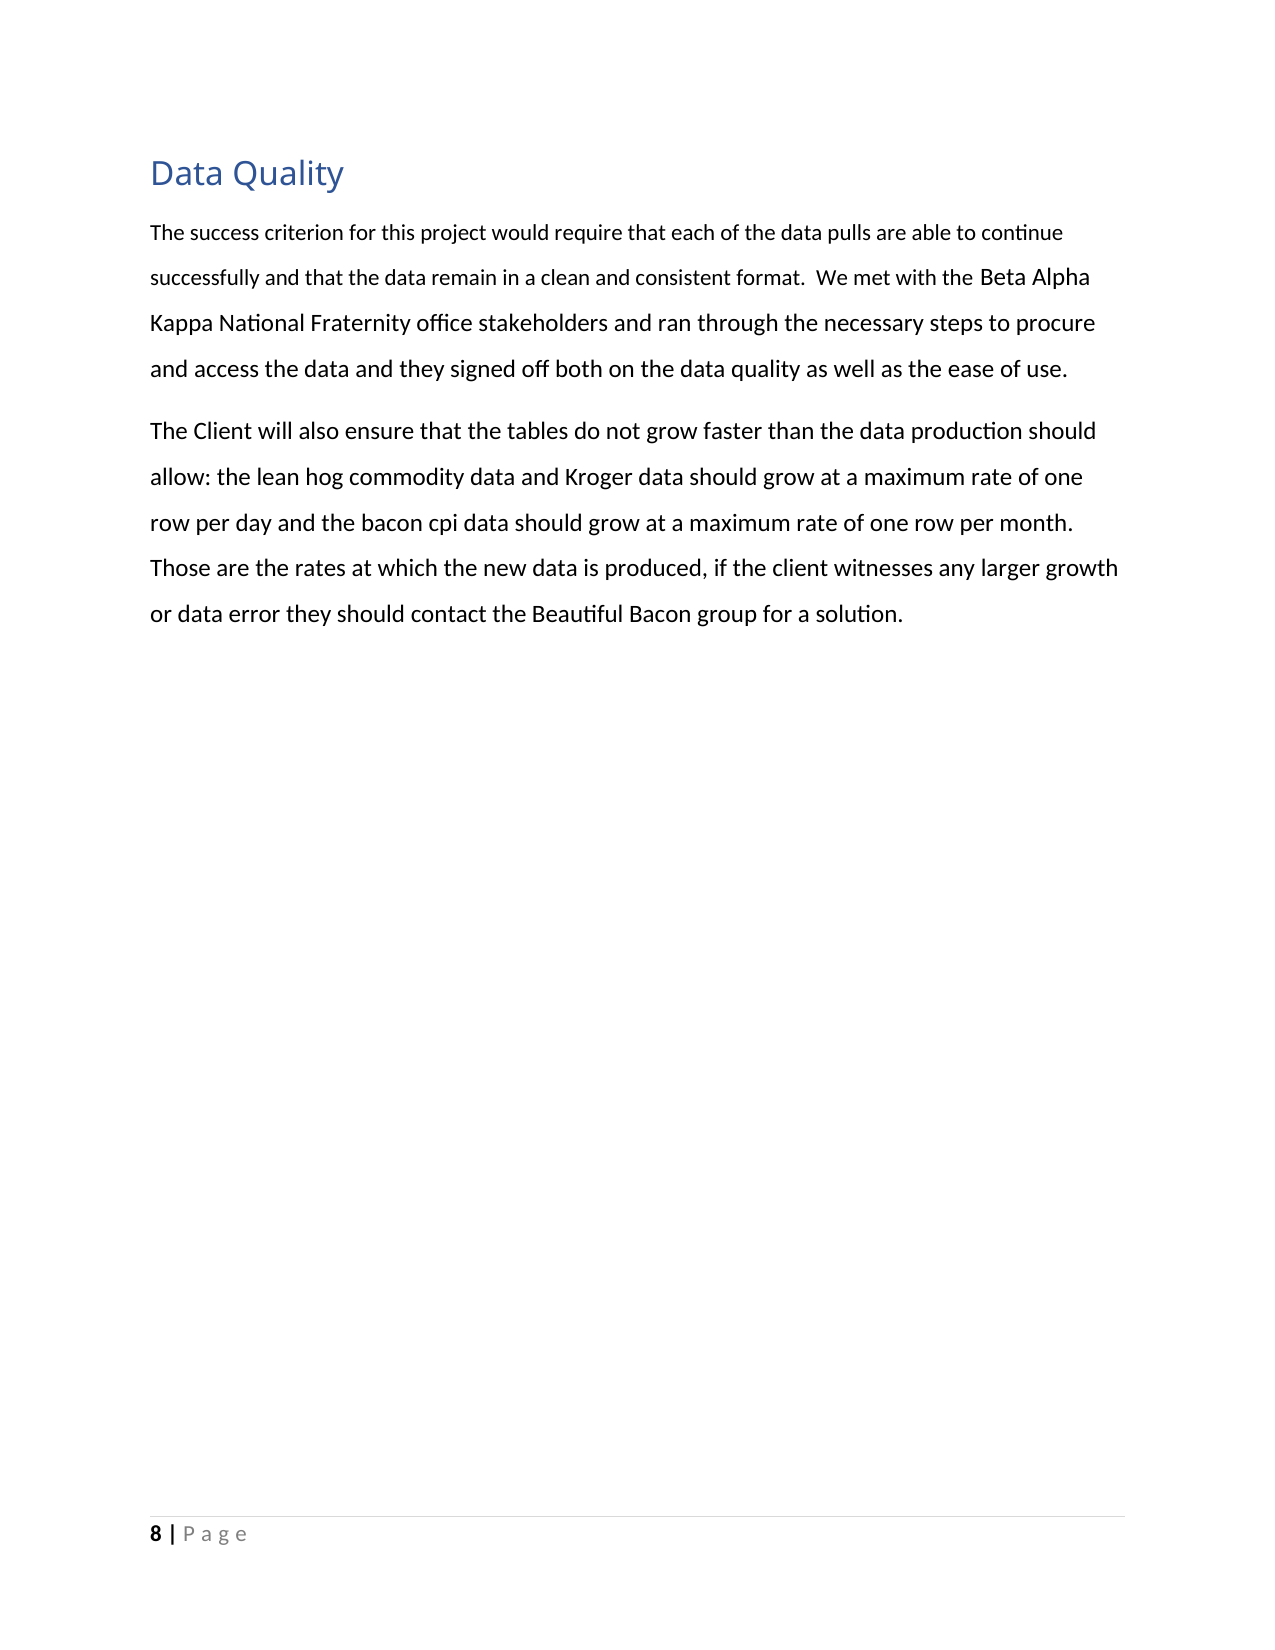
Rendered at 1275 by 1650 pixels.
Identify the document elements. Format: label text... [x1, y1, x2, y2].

text The Client will also ensure that the tables do not grow faster than the data production should allow: the lean hog commodity data and Kroger data should grow at a maximum rate of one row per day and the bacon cpi data should grow at a maximum rate of one row per month. Those are the rates at which the new data is produced, if the client witnesses any larger growth or data error they should contact the Beautiful Bacon group for a solution. [150, 415, 1125, 629]
subtitle Data Quality [150, 150, 1125, 195]
text The success criterion for this project would require that each of the data pulls are able to continue successfully and that the data remain in a clean and consistent format. We met with the Beta Alpha Kappa National Fraternity office stakeholders and ran through the necessary steps to procure and access the data and they signed off both on the data quality as well as the ease of use. [150, 218, 1125, 383]
